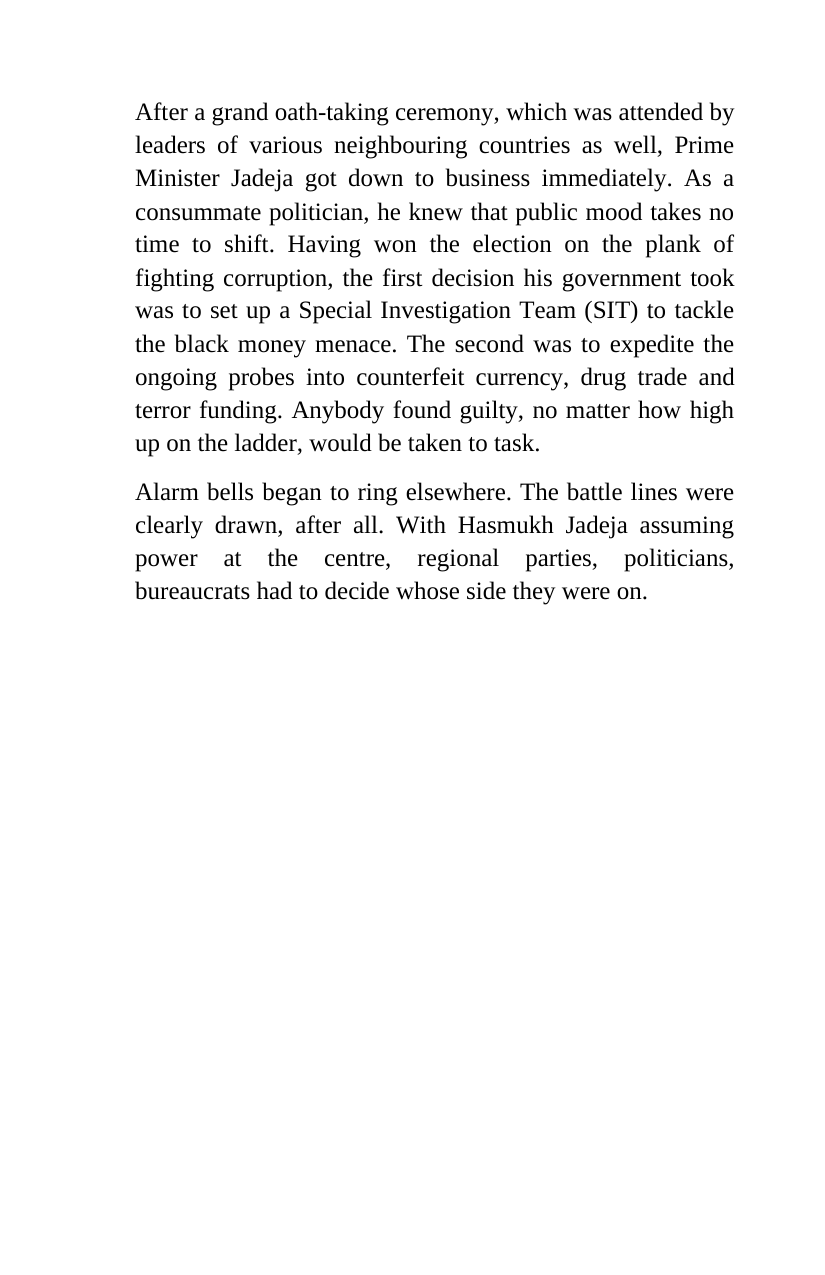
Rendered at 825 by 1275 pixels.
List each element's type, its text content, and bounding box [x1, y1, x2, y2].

text Alarm bells began to ring elsewhere. The battle lines were clearly drawn, after all. With Hasmukh Jadeja assuming power at the centre, regional parties, politicians, bureaucrats had to decide whose side they were on. [135, 477, 735, 605]
text After a grand oath-taking ceremony, which was attended by leaders of various neighbouring countries as well, Prime Minister Jadeja got down to business immediately. As a consummate politician, he knew that public mood takes no time to shift. Having won the election on the plank of fighting corruption, the first decision his government took was to set up a Special Investigation Team (SIT) to tackle the black money menace. The second was to expedite the ongoing probes into counterfeit currency, drug trade and terror funding. Anybody found guilty, no matter how high up on the ladder, would be taken to task. [135, 97, 735, 456]
